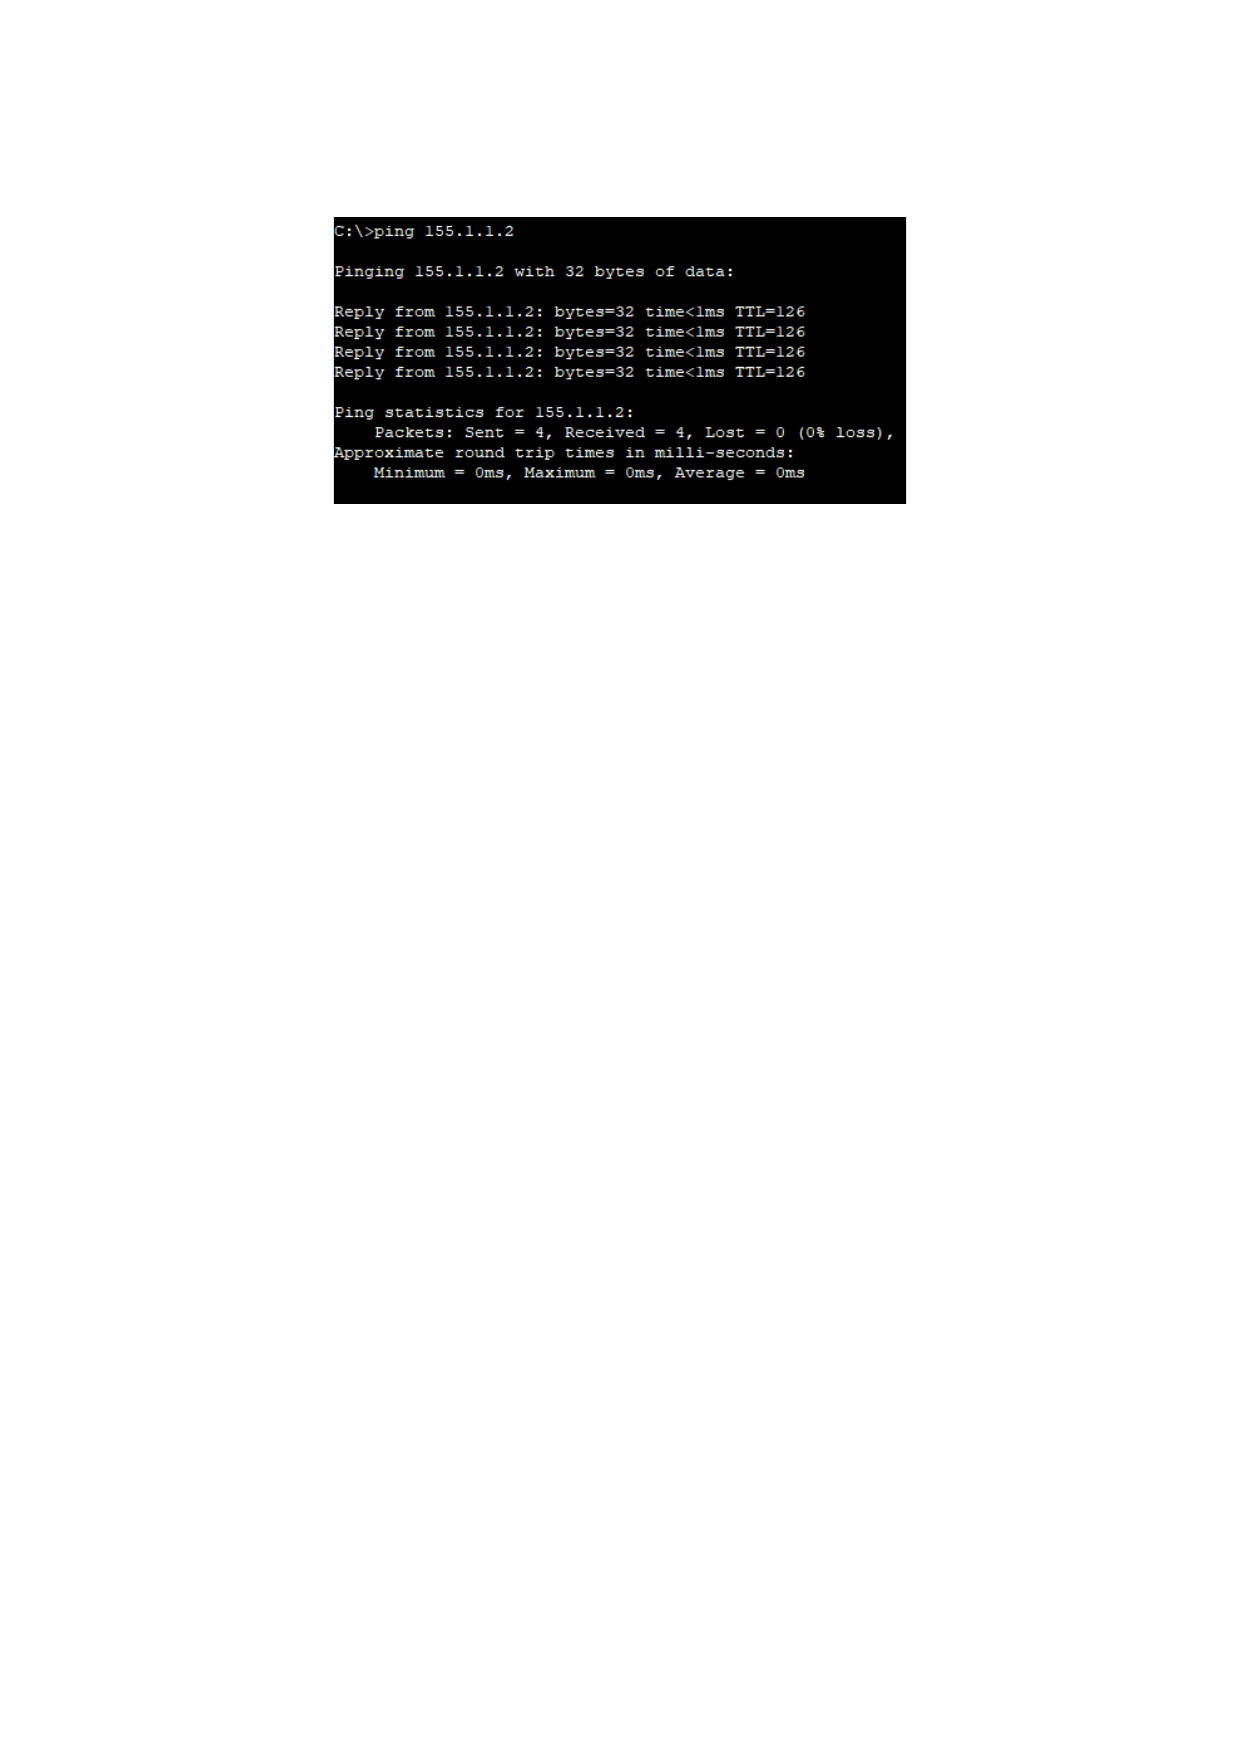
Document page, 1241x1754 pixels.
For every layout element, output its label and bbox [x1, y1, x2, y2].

picture [333, 217, 907, 504]
